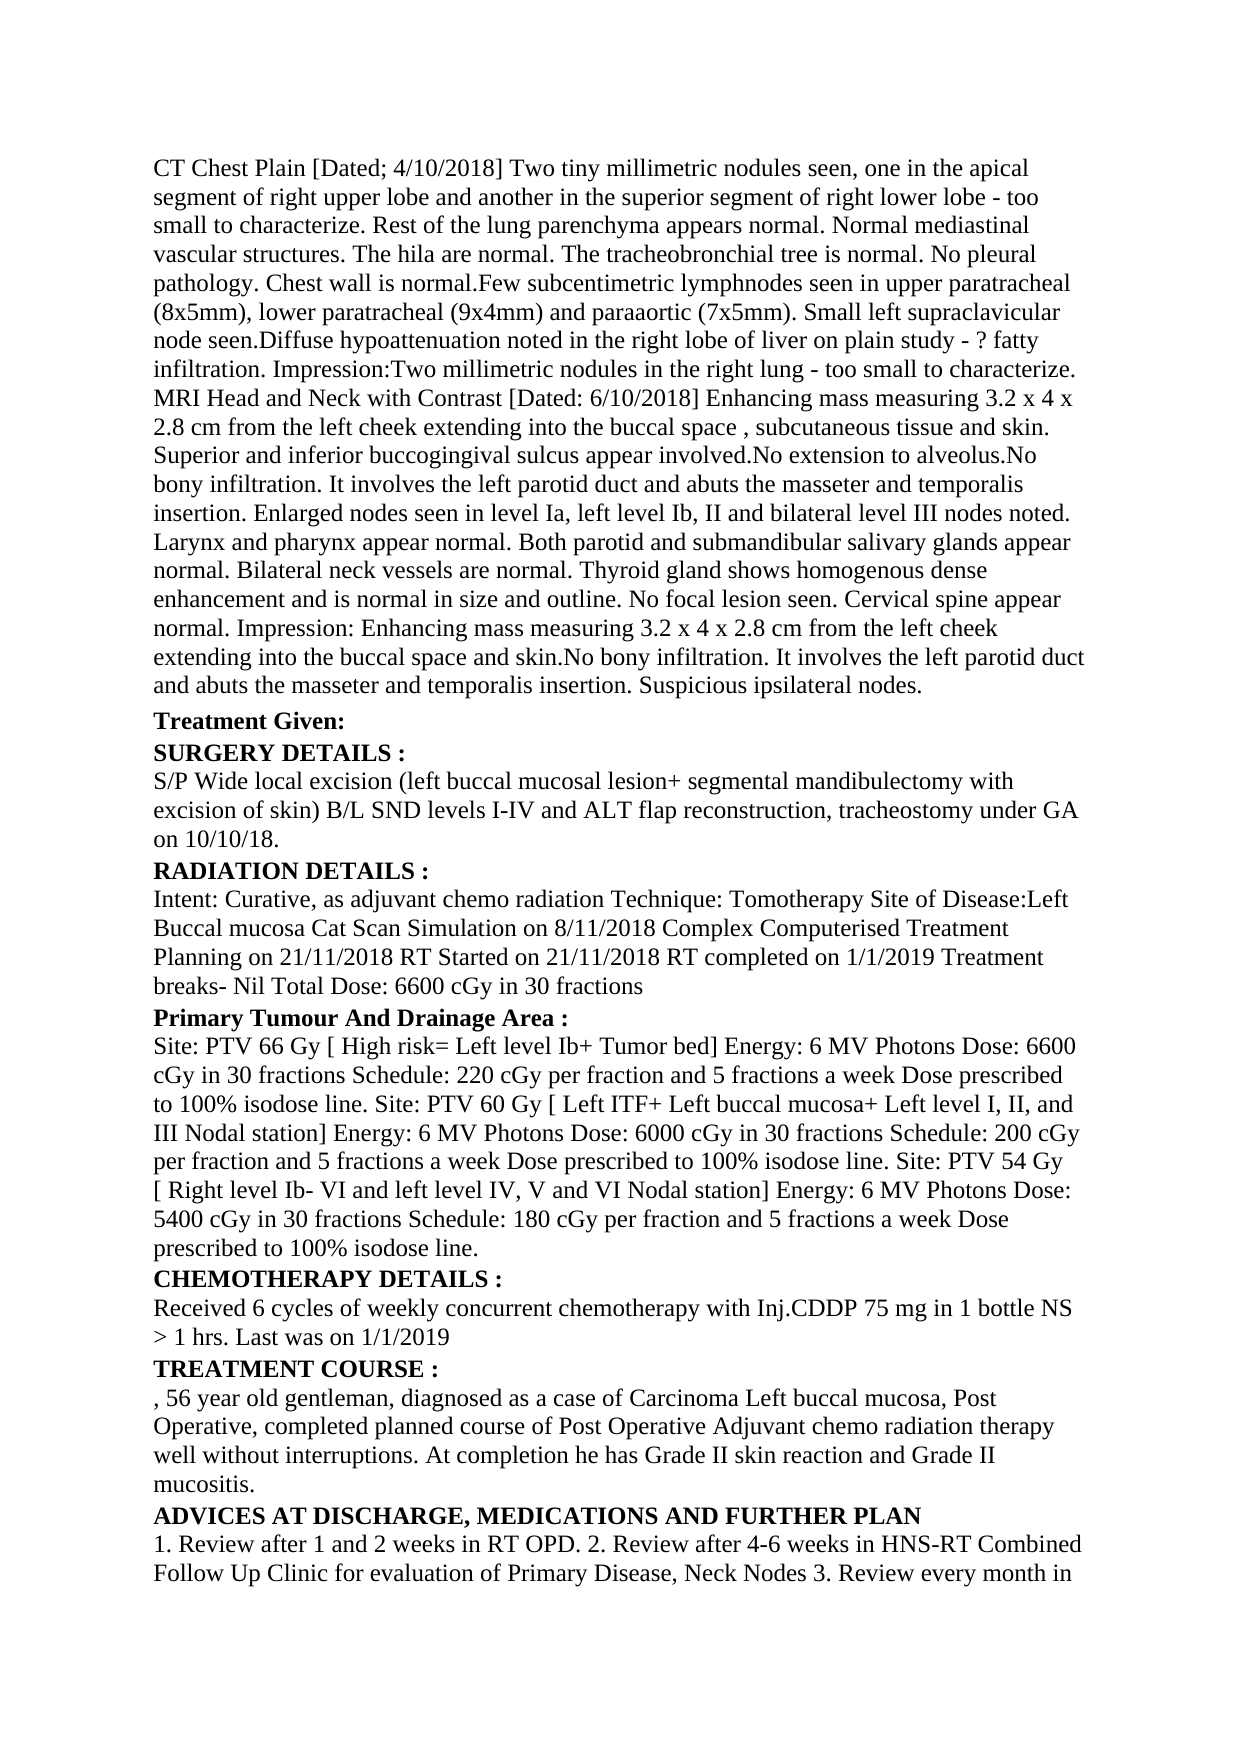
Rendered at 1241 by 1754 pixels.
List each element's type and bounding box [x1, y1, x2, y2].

table_cell [150, 150, 1090, 703]
table_cell [150, 703, 1090, 1590]
